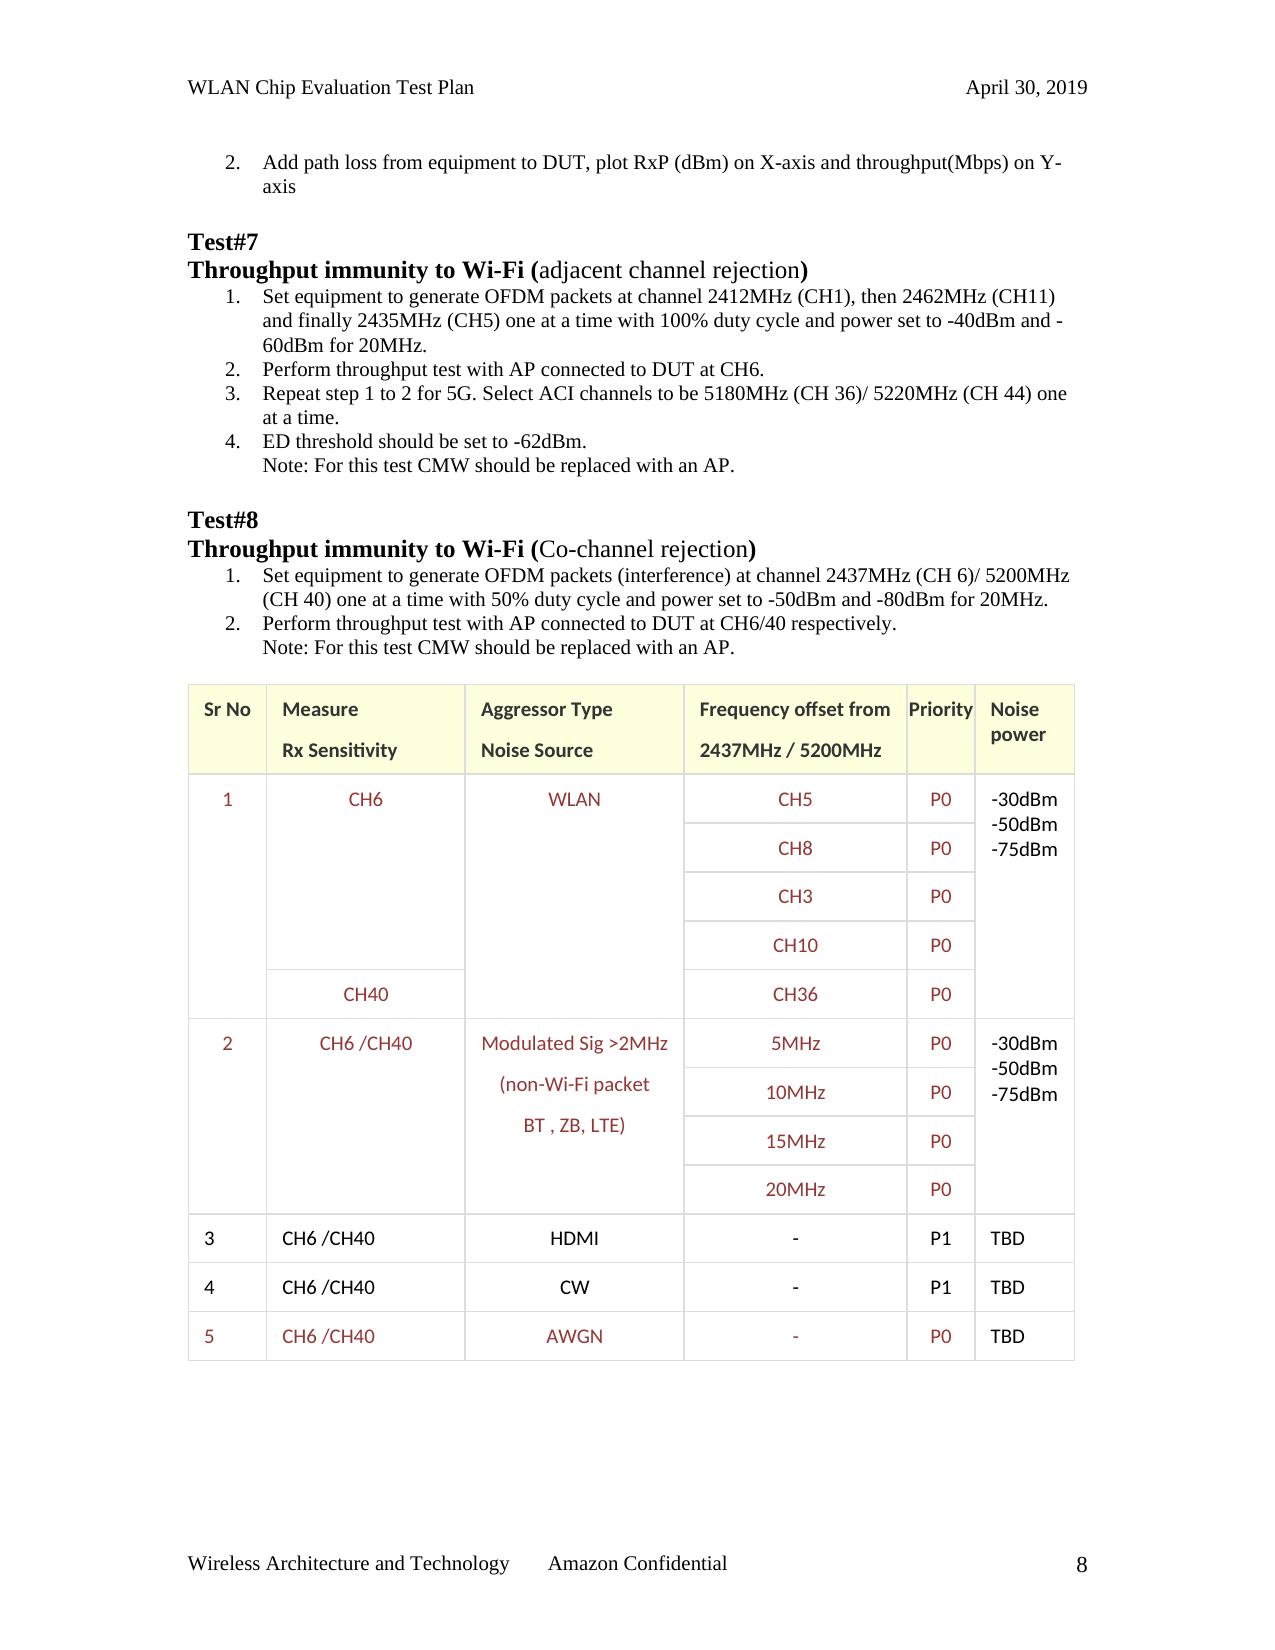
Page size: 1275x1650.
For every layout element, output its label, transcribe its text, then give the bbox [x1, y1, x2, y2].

table_cell CH8 [685, 824, 906, 871]
table_cell 1 [189, 775, 266, 1018]
text Test#8 [187, 506, 1087, 534]
table_cell CW [466, 1263, 683, 1311]
table_cell P0 [908, 824, 974, 871]
table_cell - [685, 1215, 906, 1262]
table_cell P0 [908, 1166, 974, 1213]
table_cell TBD [976, 1263, 1074, 1311]
table_header Sr No [189, 685, 266, 773]
table_cell HDMI [466, 1215, 683, 1262]
table_cell P0 [908, 1068, 974, 1115]
table_cell CH6 /CH40 [267, 1312, 464, 1359]
table_cell CH6 [267, 775, 464, 969]
table_cell P0 [908, 970, 974, 1018]
list Add path loss from equipment to DUT, plot RxP (dBm) on X-axis and throughput(Mbps) on Y-axis [225, 150, 1087, 198]
table_cell P0 [908, 873, 974, 920]
table_cell CH5 [685, 775, 906, 822]
table_cell P1 [908, 1263, 974, 1311]
list Set equipment to generate OFDM packets (interference) at channel 2437MHz (CH 6)/ 5200MHz (CH 40) one at a time with 50% duty cycle and power set to -50dBm and -80dBm for 20MHz. [225, 563, 1087, 611]
table_cell TBD [976, 1215, 1074, 1262]
text Throughput immunity to Wi-Fi (adjacent channel rejection) [187, 256, 1087, 284]
table_cell P1 [908, 1215, 974, 1262]
list Note: For this test CMW should be replaced with an AP. [262, 635, 1087, 659]
list Perform throughput test with AP connected to DUT at CH6. [225, 357, 1087, 381]
table_cell P0 [908, 922, 974, 969]
list Perform throughput test with AP connected to DUT at CH6/40 respectively. [225, 611, 1087, 635]
table_cell - [685, 1263, 906, 1311]
text Throughput immunity to Wi-Fi (Co-channel rejection) [187, 534, 1087, 563]
table_cell 2 [189, 1019, 266, 1213]
table_cell 4 [189, 1263, 266, 1311]
table_cell 3 [189, 1215, 266, 1262]
table_cell AWGN [466, 1312, 683, 1359]
table_cell P0 [908, 1117, 974, 1164]
table_header Frequency offset from 2437MHz / 5200MHz [685, 685, 906, 773]
table_cell P0 [908, 1019, 974, 1066]
table_cell 10MHz [685, 1068, 906, 1115]
table_cell 5 [189, 1312, 266, 1359]
table_cell 15MHz [685, 1117, 906, 1164]
table_cell CH6 /CH40 [267, 1019, 464, 1213]
table_cell 20MHz [685, 1166, 906, 1213]
table_cell CH40 [267, 970, 464, 1018]
list Repeat step 1 to 2 for 5G. Select ACI channels to be 5180MHz (CH 36)/ 5220MHz (CH 44) one at a time. [225, 381, 1087, 429]
table_cell CH10 [685, 922, 906, 969]
table_cell P0 [908, 1312, 974, 1359]
table_header Noise power [976, 685, 1074, 773]
list Note: For this test CMW should be replaced with an AP. [262, 453, 1087, 477]
list ED threshold should be set to -62dBm. [225, 429, 1087, 453]
table_cell CH6 /CH40 [267, 1263, 464, 1311]
table_cell Modulated Sig >2MHz (non-Wi-Fi packet BT , ZB, LTE) [466, 1019, 683, 1213]
table_cell -30dBm -50dBm -75dBm [976, 775, 1074, 1018]
list Set equipment to generate OFDM packets at channel 2412MHz (CH1), then 2462MHz (CH11) and finally 2435MHz (CH5) one at a time with 100% duty cycle and power set to -40dBm and -60dBm for 20MHz. [225, 284, 1087, 357]
table_header Aggressor Type Noise Source [466, 685, 683, 773]
table_cell P0 [908, 775, 974, 822]
table_cell -30dBm -50dBm -75dBm [976, 1019, 1074, 1213]
table_cell 5MHz [685, 1019, 906, 1066]
table_header Measure Rx Sensitivity [267, 685, 464, 773]
table_cell CH36 [685, 970, 906, 1018]
table_cell CH6 /CH40 [267, 1215, 464, 1262]
text Test#7 [187, 227, 1087, 256]
table_cell - [685, 1312, 906, 1359]
table_cell CH3 [685, 873, 906, 920]
table_cell WLAN [466, 775, 683, 1018]
table_cell TBD [976, 1312, 1074, 1359]
table_header Priority [908, 685, 974, 773]
